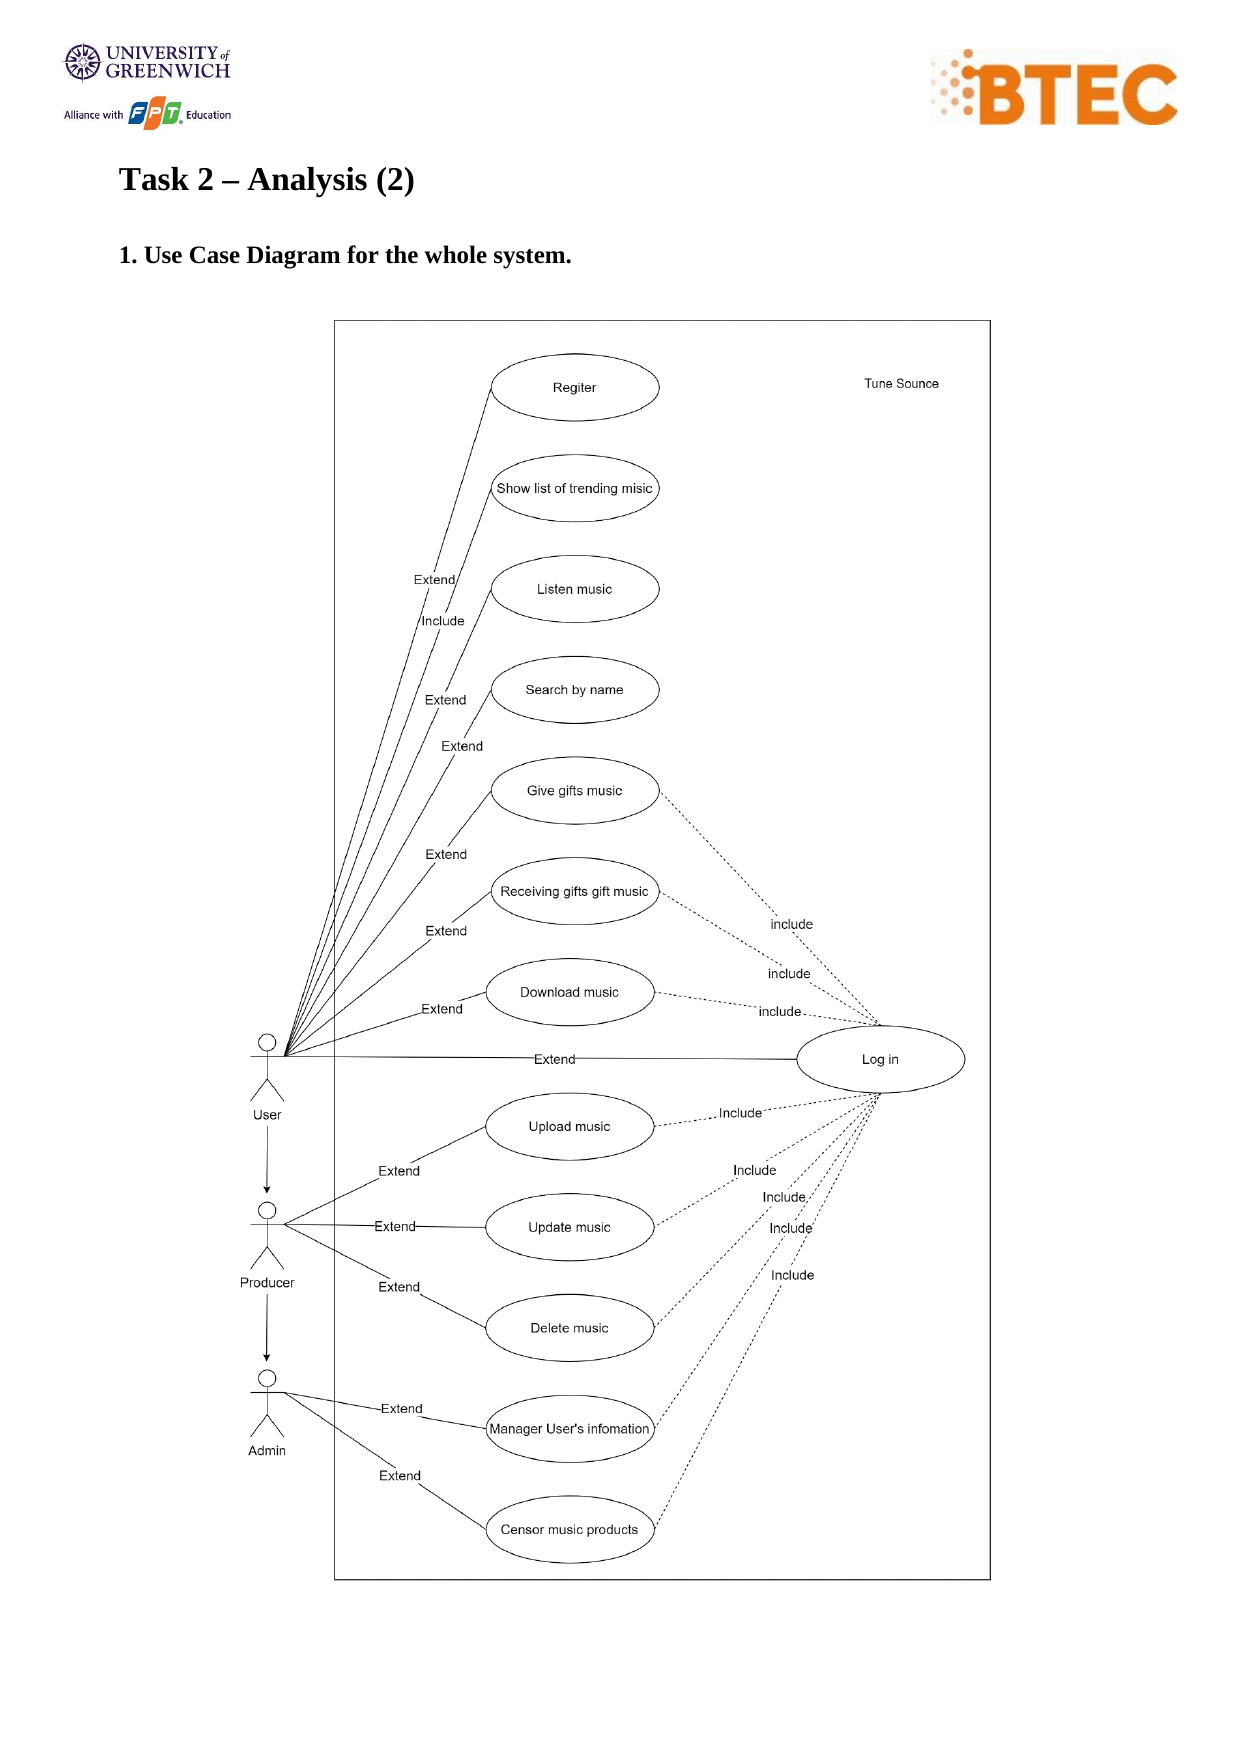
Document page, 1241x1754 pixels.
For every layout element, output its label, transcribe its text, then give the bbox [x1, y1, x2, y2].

subtitle 1. Use Case Diagram for the whole system. [118, 241, 1122, 269]
picture [216, 286, 1024, 1622]
picture [930, 49, 1178, 125]
subtitle Task 2 – Analysis (2) [118, 159, 1122, 197]
picture [50, 29, 243, 141]
